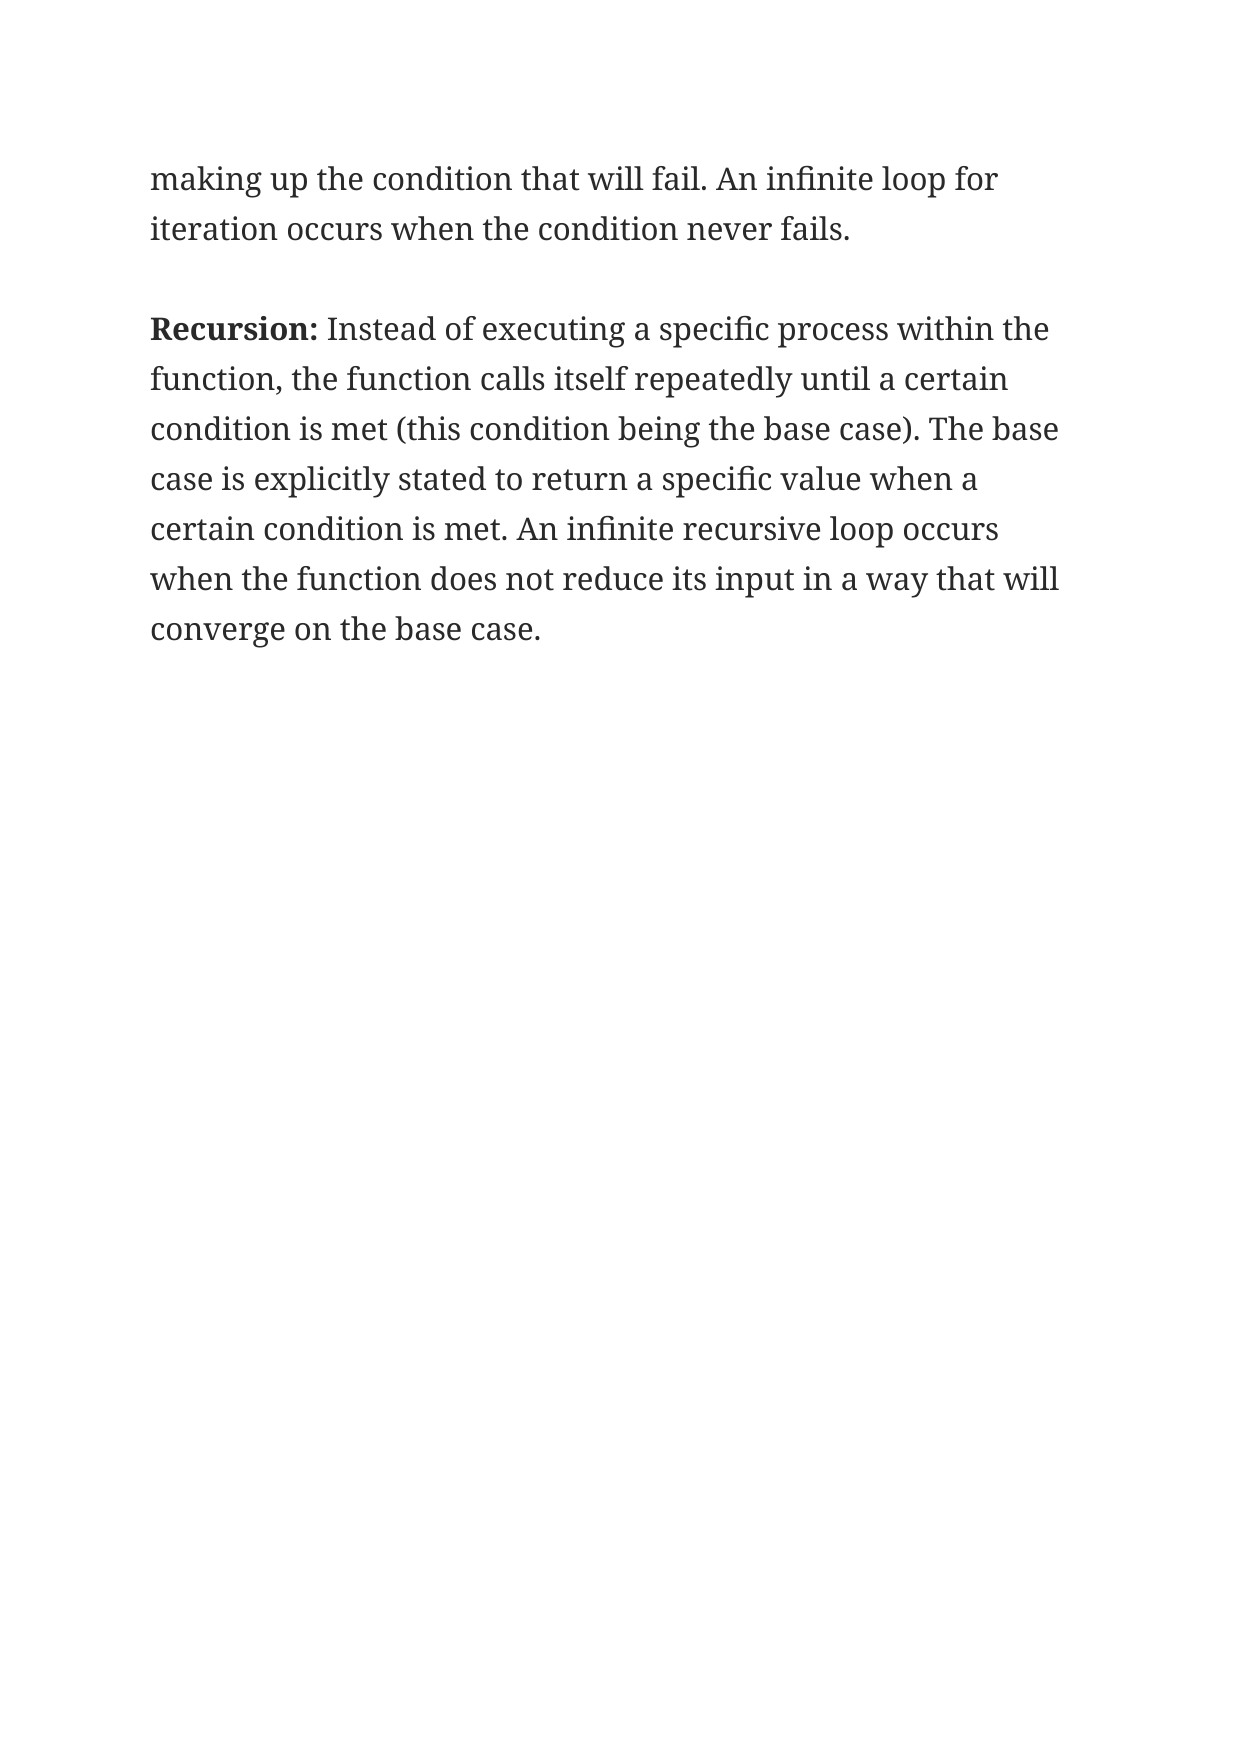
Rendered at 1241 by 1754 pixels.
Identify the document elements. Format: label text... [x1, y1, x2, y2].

text Recursion: Instead of executing a specific process within the function, the function calls itself repeatedly until a certain condition is met (this condition being the base case). The base case is explicitly stated to return a specific value when a certain condition is met. An infinite recursive loop occurs when the function does not reduce its input in a way that will converge on the base case. [150, 300, 1090, 650]
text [150, 150, 1090, 250]
